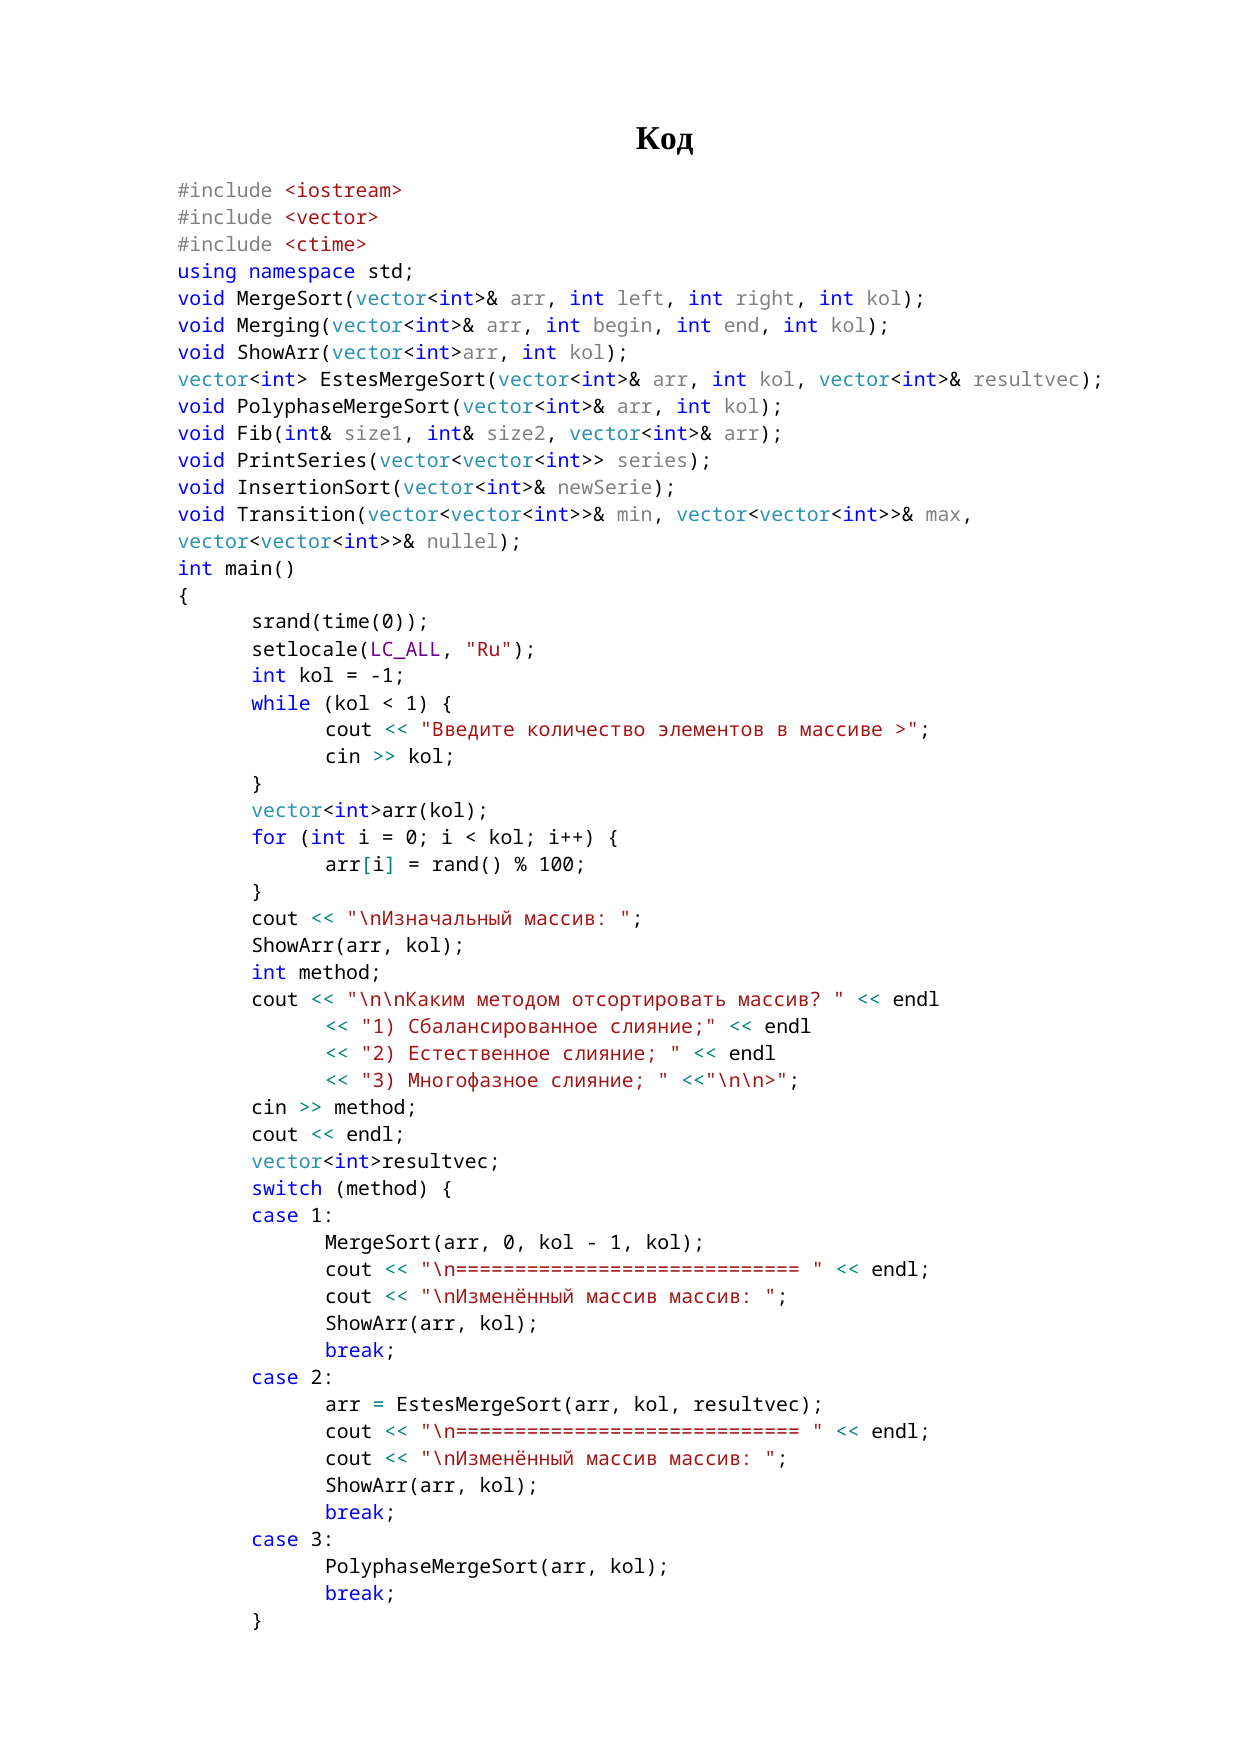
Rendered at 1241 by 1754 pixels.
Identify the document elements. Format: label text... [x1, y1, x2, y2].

text cout << "Введите количество элементов в массиве >"; [177, 716, 1152, 743]
text int main() [177, 554, 1152, 581]
text #include <vector> [177, 203, 1152, 230]
text break; [177, 1498, 1152, 1525]
text << "2) Естественное слияние; " << endl [177, 1039, 1152, 1066]
text void Transition(vector<vector<int>>& min, vector<vector<int>>& max, vector<vector<int>>& nullel); [177, 500, 1152, 554]
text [177, 1417, 1152, 1444]
text void PrintSeries(vector<vector<int>> series); [177, 446, 1152, 473]
text void ShowArr(vector<int>arr, int kol); [177, 338, 1152, 365]
text void InsertionSort(vector<int>& newSerie); [177, 473, 1152, 500]
text { [177, 581, 1152, 608]
text cout << "\n\nКаким методом отсортировать массив? " << endl [177, 986, 1152, 1012]
text void PolyphaseMergeSort(vector<int>& arr, int kol); [177, 392, 1152, 419]
text arr[i] = rand() % 100; [177, 851, 1152, 878]
text } [177, 878, 1152, 904]
text int method; [177, 958, 1152, 986]
text case 3: [177, 1525, 1152, 1552]
text MergeSort(arr, 0, kol - 1, kol); [177, 1228, 1152, 1255]
text vector<int>resultvec; [177, 1147, 1152, 1174]
text cout << "\n============================= " << endl; [177, 1255, 1152, 1282]
text << "3) Многофазное слияние; " <<"\n\n>"; [177, 1066, 1152, 1093]
text void MergeSort(vector<int>& arr, int left, int right, int kol); [177, 284, 1152, 311]
text arr = EstesMergeSort(arr, kol, resultvec); [177, 1390, 1152, 1417]
text int kol = -1; [177, 662, 1152, 689]
text cin >> kol; [177, 743, 1152, 770]
text cin >> method; [177, 1093, 1152, 1120]
text setlocale(LC_ALL, "Ru"); [177, 635, 1152, 662]
text } [177, 1606, 1152, 1633]
text Код [177, 118, 1152, 156]
text cout << "\nИзменённый массив массив: "; [177, 1444, 1152, 1471]
text } [177, 770, 1152, 797]
text break; [177, 1336, 1152, 1363]
text vector<int> EstesMergeSort(vector<int>& arr, int kol, vector<int>& resultvec); [177, 365, 1152, 392]
text switch (method) { [177, 1174, 1152, 1201]
text vector<int>arr(kol); [177, 797, 1152, 824]
text for (int i = 0; i < kol; i++) { [177, 824, 1152, 851]
text while (kol < 1) { [177, 689, 1152, 716]
text cout << "\nИзменённый массив массив: "; [177, 1282, 1152, 1309]
text ShowArr(arr, kol); [177, 1471, 1152, 1498]
text << "1) Сбалансированное слияние;" << endl [177, 1012, 1152, 1039]
text srand(time(0)); [177, 608, 1152, 635]
text break; [177, 1579, 1152, 1606]
text ShowArr(arr, kol); [177, 932, 1152, 958]
text cout << endl; [177, 1120, 1152, 1147]
text ShowArr(arr, kol); [177, 1309, 1152, 1336]
text #include <ctime> [177, 230, 1152, 257]
text #include <iostream> [177, 176, 1152, 203]
text case 1: [177, 1201, 1152, 1228]
text PolyphaseMergeSort(arr, kol); [177, 1552, 1152, 1579]
text using namespace std; [177, 257, 1152, 284]
text void Merging(vector<int>& arr, int begin, int end, int kol); [177, 311, 1152, 338]
text case 2: [177, 1363, 1152, 1390]
text cout << "\nИзначальный массив: "; [177, 904, 1152, 932]
text void Fib(int& size1, int& size2, vector<int>& arr); [177, 419, 1152, 446]
